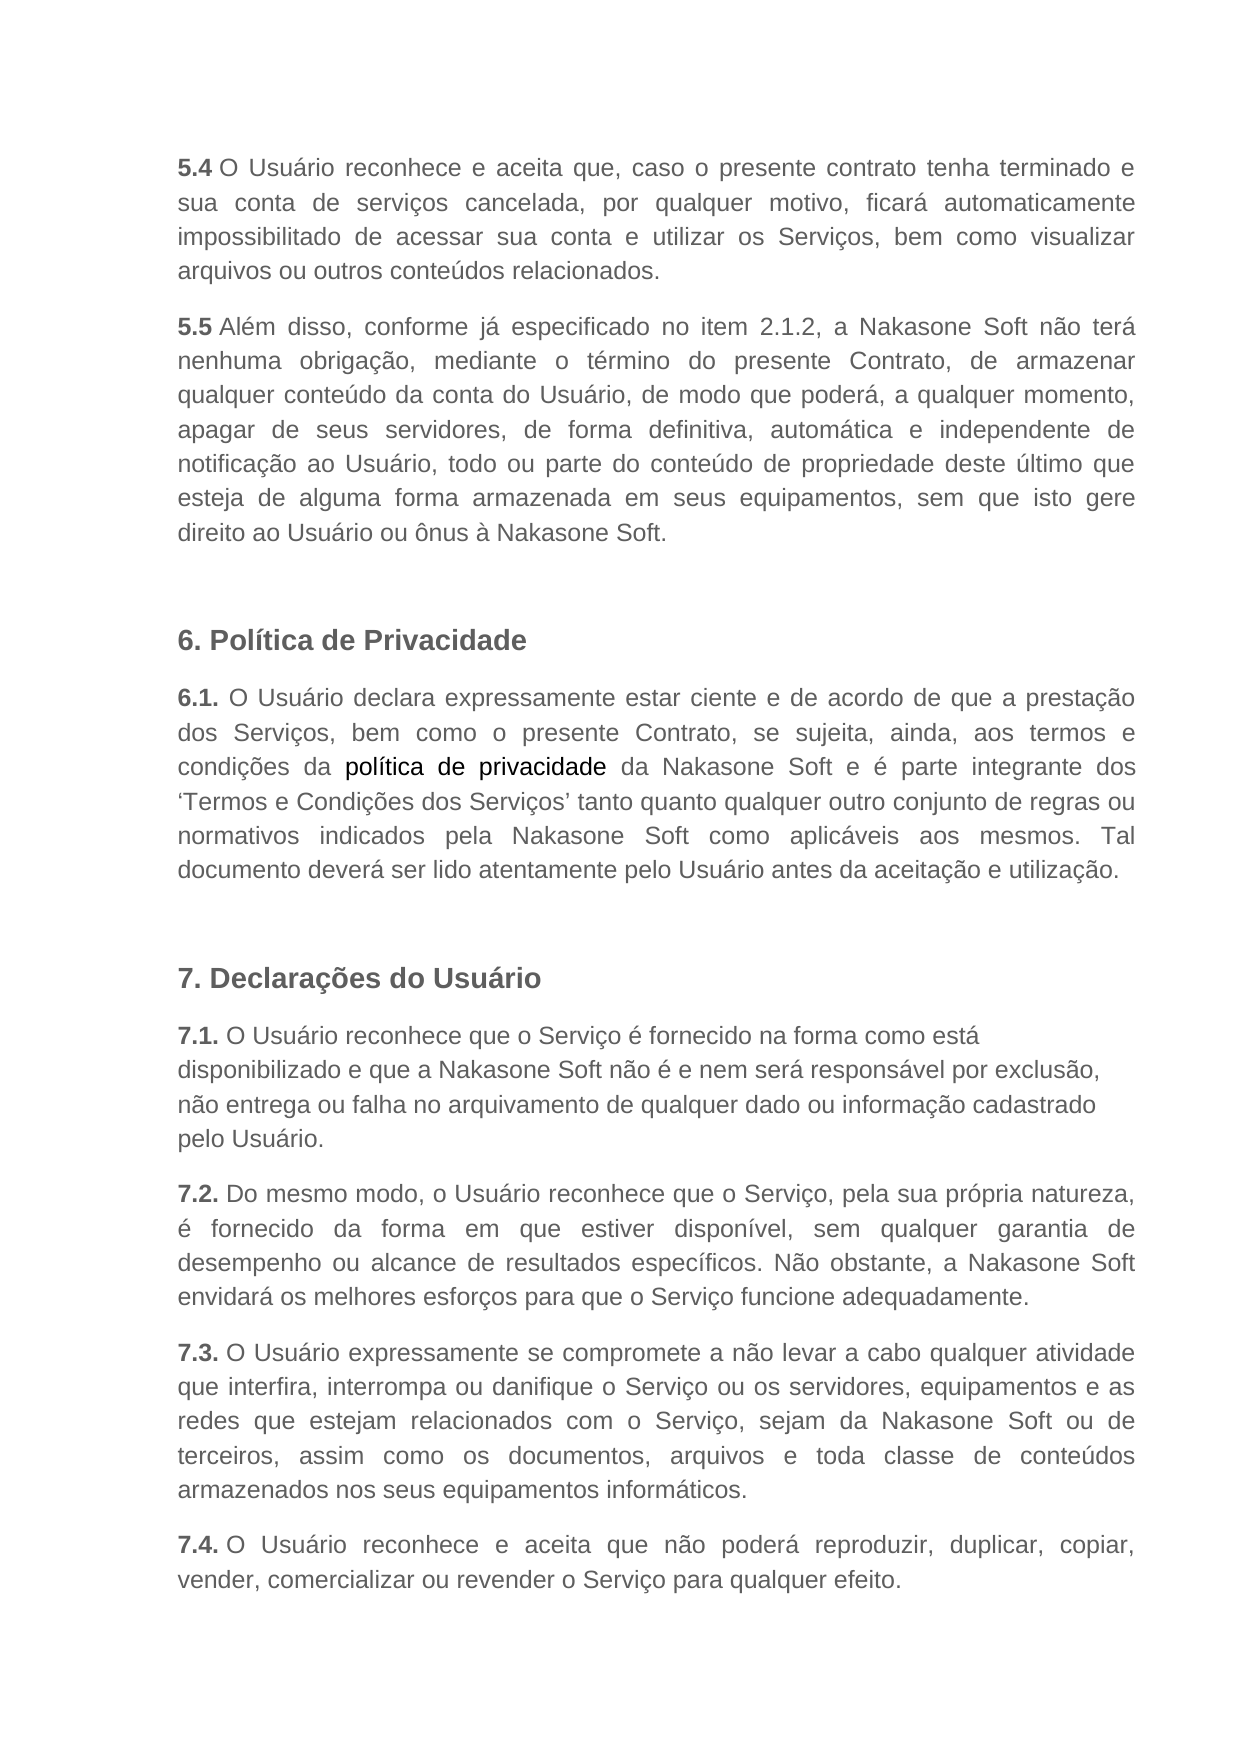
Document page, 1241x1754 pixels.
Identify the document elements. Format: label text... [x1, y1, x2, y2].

text 6. Política de Privacidade [177, 623, 1137, 657]
text 7.1. O Usuário reconhece que o Serviço é fornecido na forma como está disponibilizado e que a Nakasone Soft não é e nem será responsável por exclusão, não entrega ou falha no arquivamento de qualquer dado ou informação cadastrado pelo Usuário. [177, 1015, 1137, 1153]
text 5.4 O Usuário reconhece e aceita que, caso o presente contrato tenha terminado e sua conta de serviços cancelada, por qualquer motivo, ficará automaticamente impossibilitado de acessar sua conta e utilizar os Serviços, bem como visualizar arquivos ou outros conteúdos relacionados. [177, 148, 1137, 285]
text 6.1. O Usuário declara expressamente estar ciente e de acordo de que a prestação dos Serviços, bem como o presente Contrato, se sujeita, ainda, aos termos e condições da política de privacidade da Nakasone Soft e é parte integrante dos ‘Termos e Condições dos Serviços’ tanto quanto qualquer outro conjunto de regras ou normativos indicados pela Nakasone Soft como aplicáveis aos mesmos. Tal documento deverá ser lido atentamente pelo Usuário antes da aceitação e utilização. [177, 678, 1137, 884]
text 7.2. Do mesmo modo, o Usuário reconhece que o Serviço, pela sua própria natureza, é fornecido da forma em que estiver disponível, sem qualquer garantia de desempenho ou alcance de resultados específicos. Não obstante, a Nakasone Soft envidará os melhores esforços para que o Serviço funcione adequadamente. [177, 1174, 1137, 1311]
text 5.5 Além disso, conforme já especificado no item 2.1.2, a Nakasone Soft não terá nenhuma obrigação, mediante o término do presente Contrato, de armazenar qualquer conteúdo da conta do Usuário, de modo que poderá, a qualquer momento, apagar de seus servidores, de forma definitiva, automática e independente de notificação ao Usuário, todo ou parte do conteúdo de propriedade deste último que esteja de alguma forma armazenada em seus equipamentos, sem que isto gere direito ao Usuário ou ônus à Nakasone Soft. [177, 306, 1137, 547]
text 7. Declarações do Usuário [177, 960, 1137, 994]
text 7.4. O Usuário reconhece e aceita que não poderá reproduzir, duplicar, copiar, vender, comercializar ou revender o Serviço para qualquer efeito. [177, 1525, 1137, 1593]
text 7.3. O Usuário expressamente se compromete a não levar a cabo qualquer atividade que interfira, interrompa ou danifique o Serviço ou os servidores, equipamentos e as redes que estejam relacionados com o Serviço, sejam da Nakasone Soft ou de terceiros, assim como os documentos, arquivos e toda classe de conteúdos armazenados nos seus equipamentos informáticos. [177, 1332, 1137, 1504]
